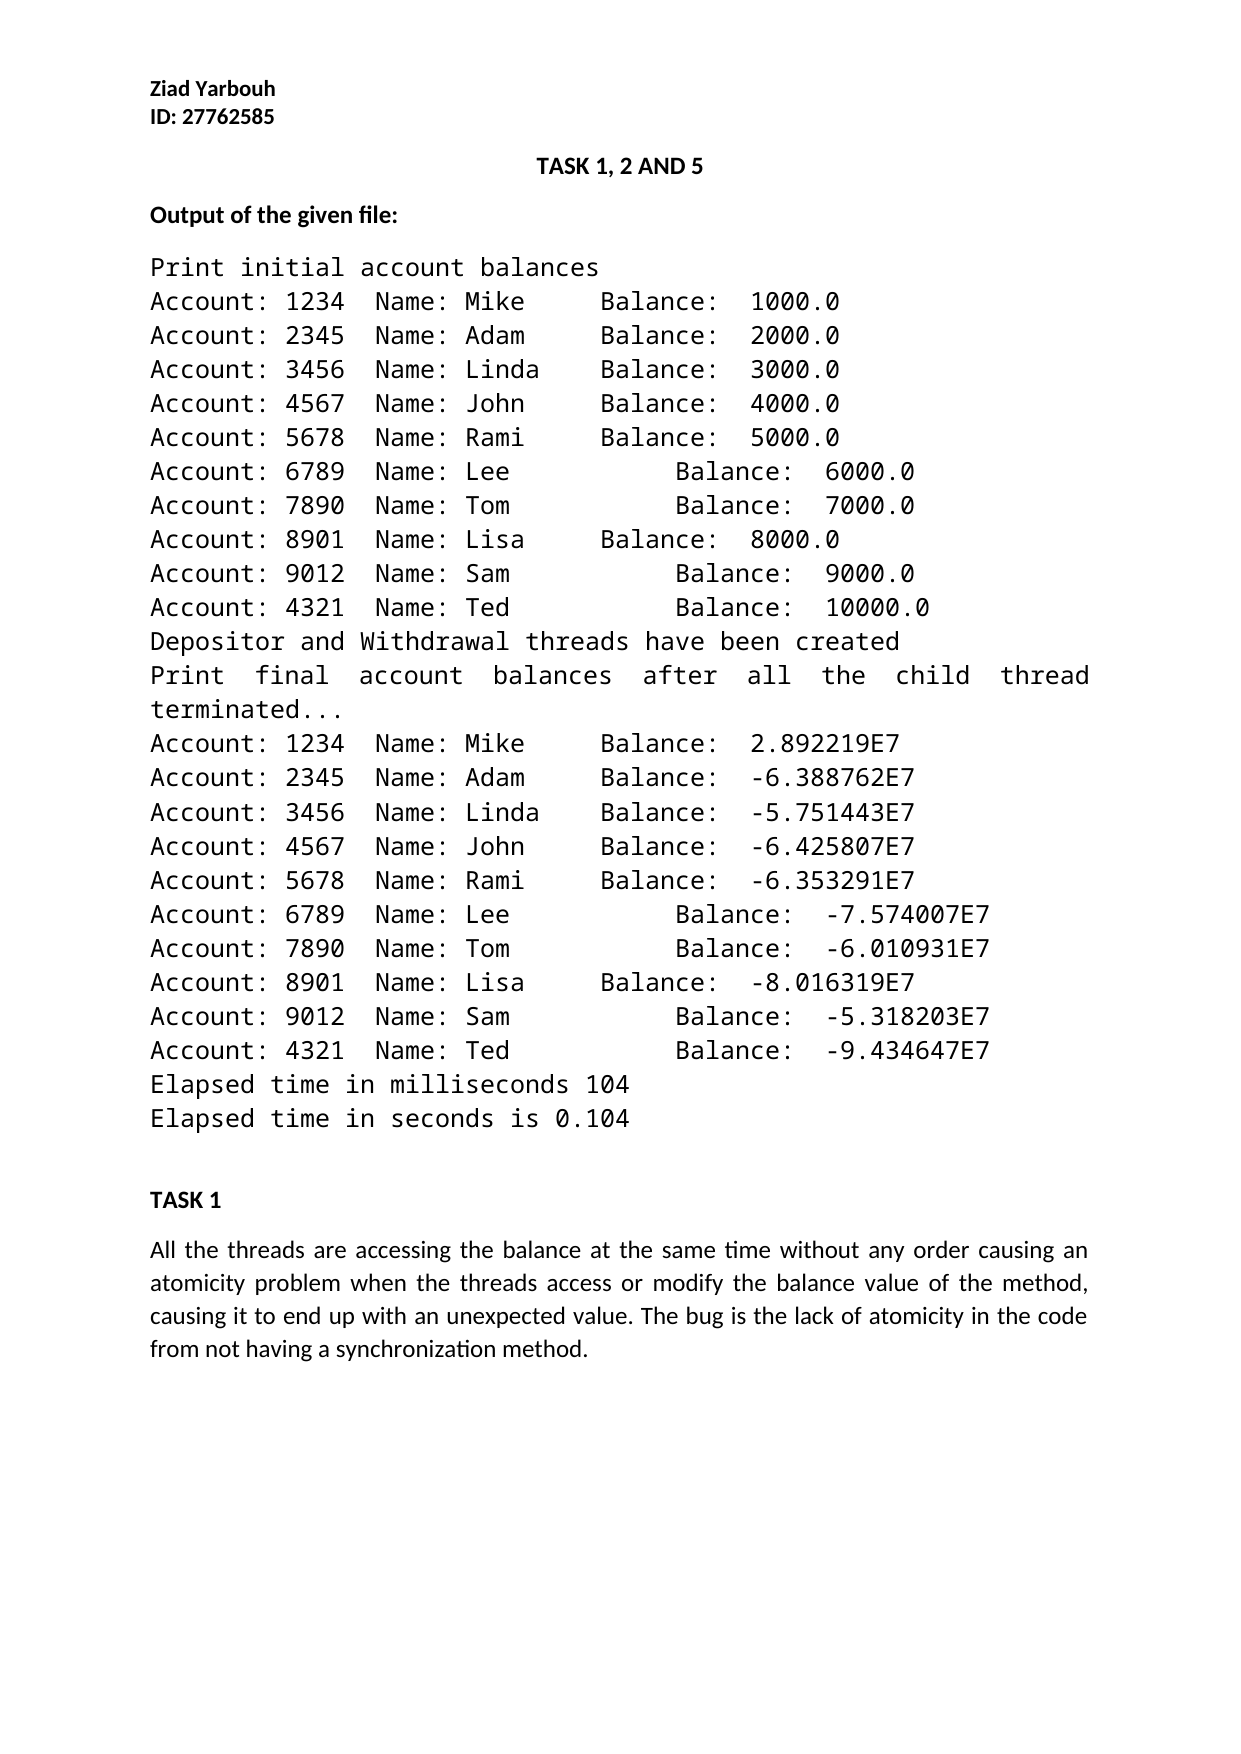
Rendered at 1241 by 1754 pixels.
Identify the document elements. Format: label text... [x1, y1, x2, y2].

text Account: 5678 Name: Rami Balance: -6.353291E7 [150, 862, 1090, 896]
text Account: 1234 Name: Mike Balance: 1000.0 [150, 283, 1090, 317]
text Account: 8901 Name: Lisa Balance: -8.016319E7 [150, 964, 1090, 998]
text Output of the given file: [150, 199, 1090, 230]
text All the threads are accessing the balance at the same time without any order causing an atomicity problem when the threads access or modify the balance value of the method, causing it to end up with an unexpected value. The bug is the lack of atomicity in the code from not having a synchronization method. [150, 1234, 1090, 1363]
text Account: 1234 Name: Mike Balance: 2.892219E7 [150, 726, 1090, 760]
text Account: 4321 Name: Ted Balance: 10000.0 [150, 590, 1090, 624]
text Account: 3456 Name: Linda Balance: 3000.0 [150, 351, 1090, 385]
text Account: 6789 Name: Lee Balance: -7.574007E7 [150, 896, 1090, 930]
text Account: 7890 Name: Tom Balance: 7000.0 [150, 488, 1090, 522]
text Account: 3456 Name: Linda Balance: -5.751443E7 [150, 794, 1090, 828]
text Depositor and Withdrawal threads have been created [150, 624, 1090, 658]
text Account: 4321 Name: Ted Balance: -9.434647E7 [150, 1033, 1090, 1067]
text Elapsed time in seconds is 0.104 [150, 1101, 1090, 1135]
text Account: 2345 Name: Adam Balance: -6.388762E7 [150, 760, 1090, 794]
text Print initial account balances [150, 249, 1090, 283]
text Print final account balances after all the child thread terminated... [150, 658, 1090, 726]
text Account: 8901 Name: Lisa Balance: 8000.0 [150, 522, 1090, 556]
text Account: 5678 Name: Rami Balance: 5000.0 [150, 419, 1090, 453]
text Account: 2345 Name: Adam Balance: 2000.0 [150, 317, 1090, 351]
text Account: 4567 Name: John Balance: -6.425807E7 [150, 828, 1090, 862]
text Account: 9012 Name: Sam Balance: 9000.0 [150, 556, 1090, 590]
text TASK 1 [150, 1184, 1090, 1215]
text TASK 1, 2 AND 5 [150, 150, 1090, 181]
text Account: 7890 Name: Tom Balance: -6.010931E7 [150, 930, 1090, 964]
text Account: 6789 Name: Lee Balance: 6000.0 [150, 453, 1090, 488]
text Account: 9012 Name: Sam Balance: -5.318203E7 [150, 998, 1090, 1033]
text Account: 4567 Name: John Balance: 4000.0 [150, 385, 1090, 419]
text Elapsed time in milliseconds 104 [150, 1067, 1090, 1101]
